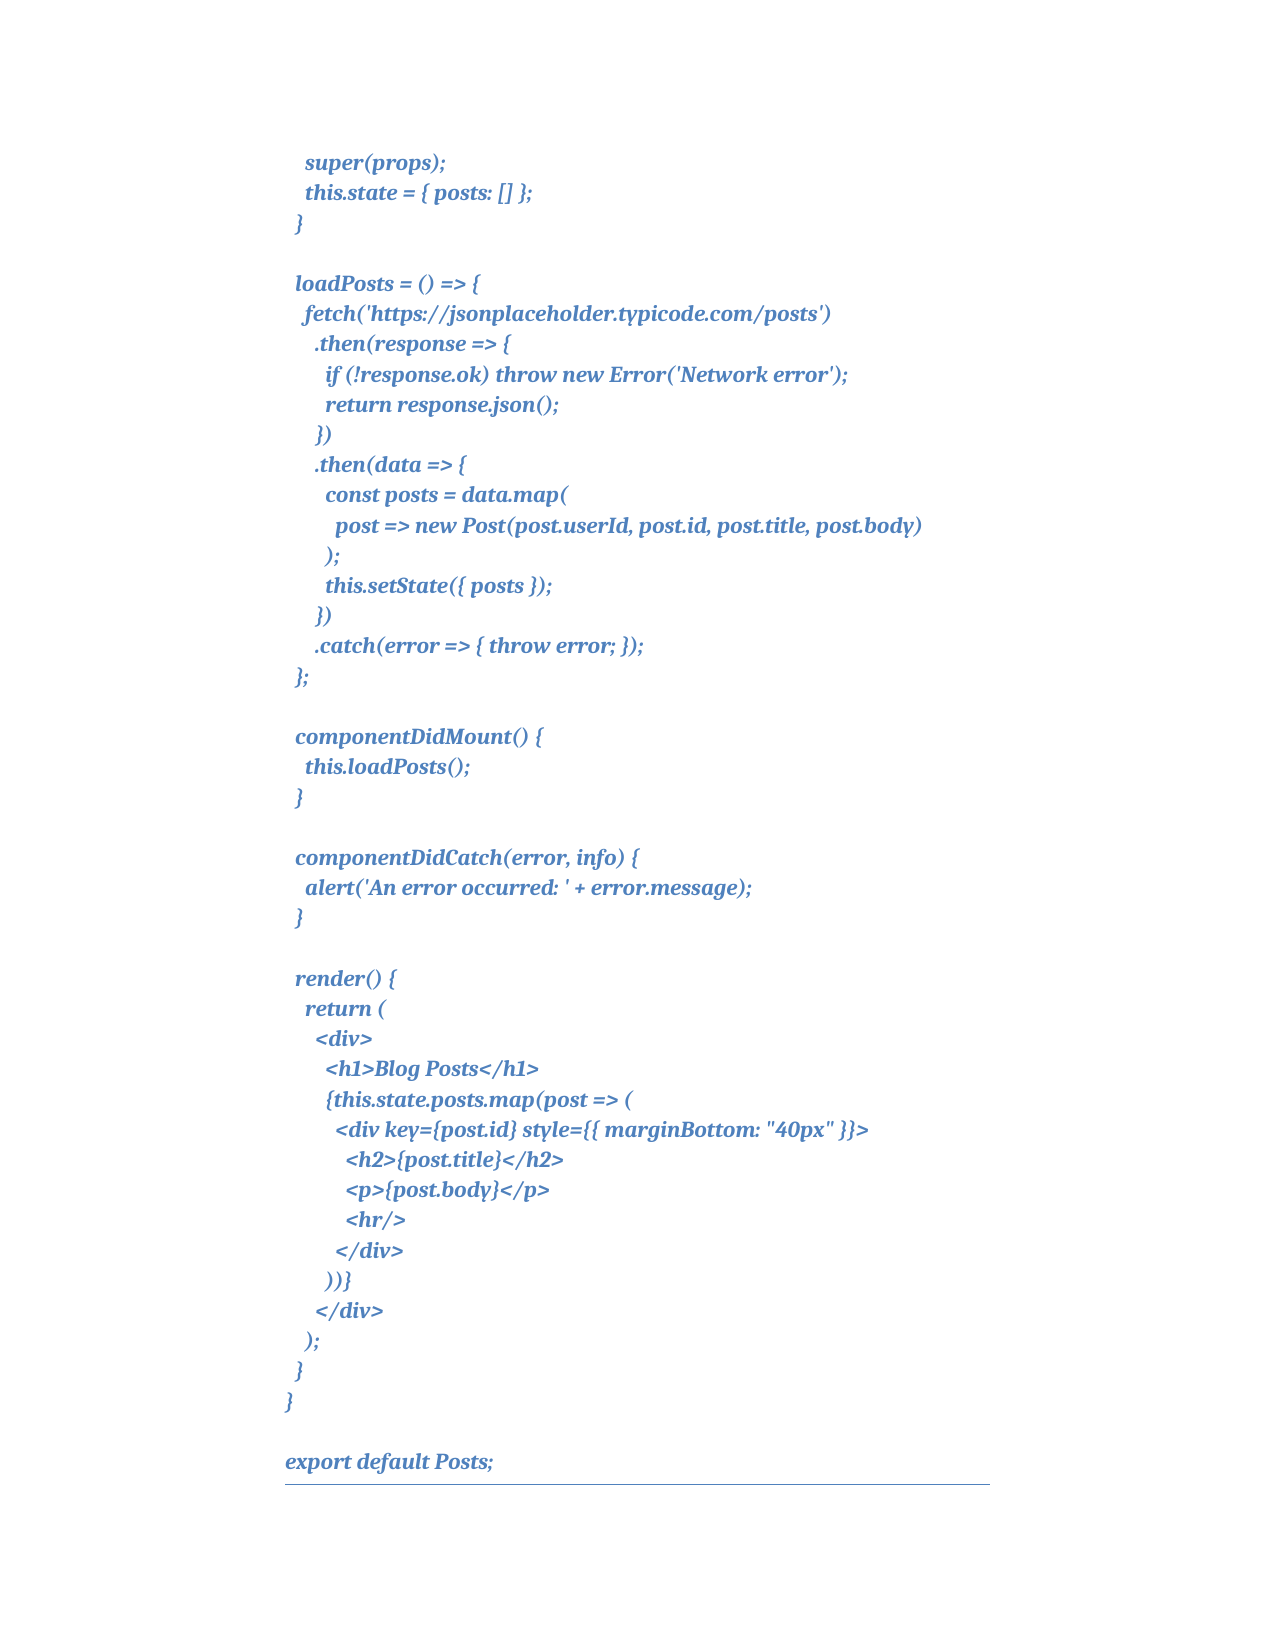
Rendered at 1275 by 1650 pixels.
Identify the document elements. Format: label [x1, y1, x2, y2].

text [285, 150, 990, 1484]
